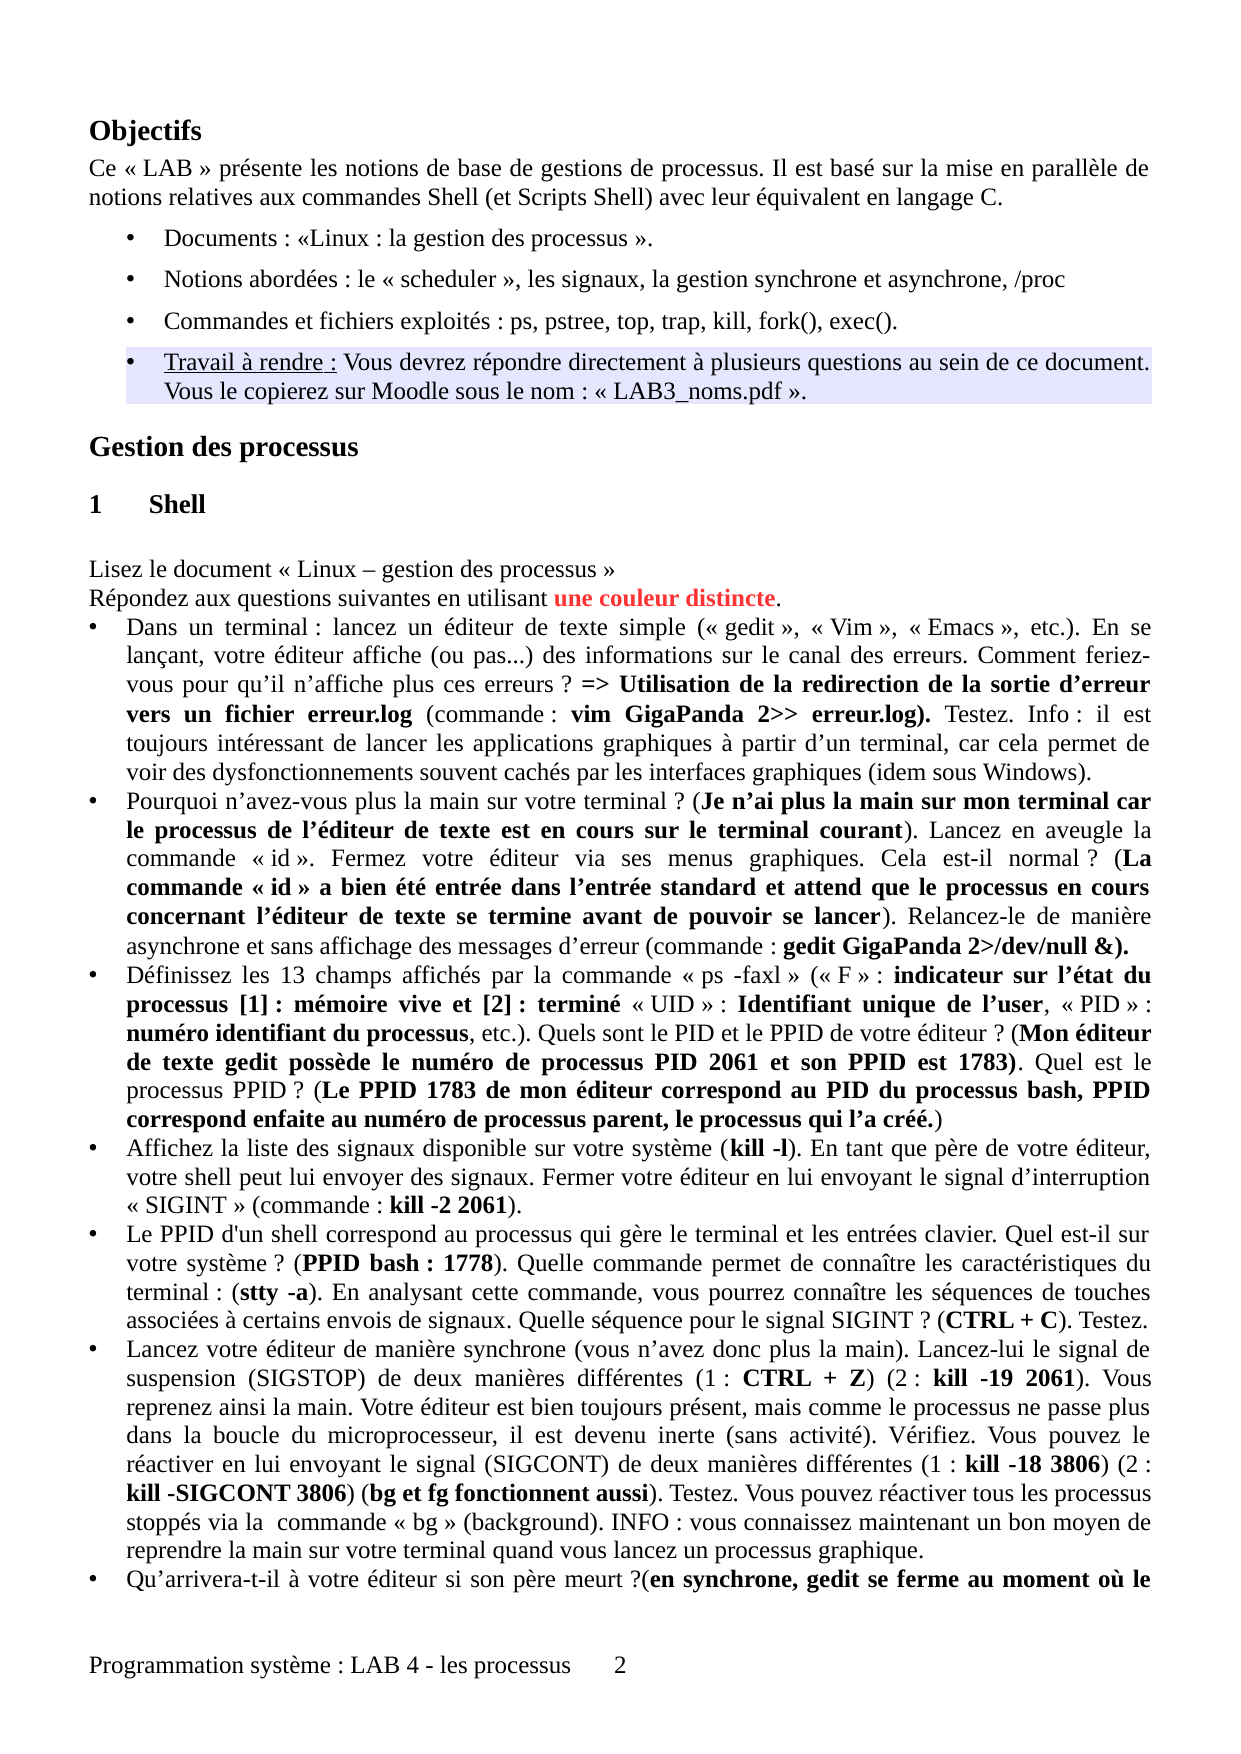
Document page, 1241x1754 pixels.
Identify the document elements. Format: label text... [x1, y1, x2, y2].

list Définissez les 13 champs affichés par la commande « ps -faxl » (« F » : indicateur sur l’état du processus [1] : mémoire vive et [2] : terminé « UID » : Identifiant unique de l’user, « PID » : numéro identifiant du processus, etc.). Quels sont le PID et le PPID de votre éditeur ? (Mon éditeur de texte gedit possède le numéro de processus PID 2061 et son PPID est 1783). Quel est le processus PPID ? (Le PPID 1783 de mon éditeur correspond au PID du processus bash, PPID correspond enfaite au numéro de processus parent, le processus qui l’a créé.) [88, 960, 1152, 1133]
subtitle Objectifs [88, 113, 1152, 147]
list Lancez votre éditeur de manière synchrone (vous n’avez donc plus la main). Lancez-lui le signal de suspension (SIGSTOP) de deux manières différentes (1 : CTRL + Z) (2 : kill -19 2061). Vous reprenez ainsi la main. Votre éditeur est bien toujours présent, mais comme le processus ne passe plus dans la boucle du microprocesseur, il est devenu inerte (sans activité). Vérifiez. Vous pouvez le réactiver en lui envoyant le signal (SIGCONT) de deux manières différentes (1 : kill -18 3806) (2 : kill -SIGCONT 3806) (bg et fg fonctionnent aussi). Testez. Vous pouvez réactiver tous les processus stoppés via la commande « bg » (background). INFO : vous connaissez maintenant un bon moyen de reprendre la main sur votre terminal quand vous lancez un processus graphique. [88, 1334, 1152, 1564]
subtitle Shell [88, 488, 1152, 519]
subtitle Gestion des processus [88, 429, 1152, 463]
list Dans un terminal : lancez un éditeur de texte simple (« gedit », « Vim », « Emacs », etc.). En se lançant, votre éditeur affiche (ou pas...) des informations sur le canal des erreurs. Comment feriez-vous pour qu’il n’affiche plus ces erreurs ? => Utilisation de la redirection de la sortie d’erreur vers un fichier erreur.log (commande : ﻿vim GigaPanda 2>> erreur.log). Testez. Info : il est toujours intéressant de lancer les applications graphiques à partir d’un terminal, car cela permet de voir des dysfonctionnements souvent cachés par les interfaces graphiques (idem sous Windows). [88, 612, 1152, 786]
list Le PPID d'un shell correspond au processus qui gère le terminal et les entrées clavier. Quel est-il sur votre système ? (PPID bash : 1778). Quelle commande permet de connaître les caractéristiques du terminal : (stty -a). En analysant cette commande, vous pourrez connaître les séquences de touches associées à certains envois de signaux. Quelle séquence pour le signal SIGINT ? (CTRL + C). Testez. [88, 1219, 1152, 1334]
list Documents : «Linux : la gestion des processus ». [126, 223, 1152, 252]
text Ce « LAB » présente les notions de base de gestions de processus. Il est basé sur la mise en parallèle de notions relatives aux commandes Shell (et Scripts Shell) avec leur équivalent en langage C. [88, 153, 1152, 211]
list Travail à rendre : Vous devrez répondre directement à plusieurs questions au sein de ce document. Vous le copierez sur Moodle sous le nom : « LAB3_noms.pdf ». [126, 347, 1152, 404]
text Lisez le document « Linux – gestion des processus » [88, 554, 1152, 583]
text Répondez aux questions suivantes en utilisant une couleur distincte. [88, 583, 1152, 612]
list Affichez la liste des signaux disponible sur votre système (kill -l). En tant que père de votre éditeur, votre shell peut lui envoyer des signaux. Fermer votre éditeur en lui envoyant le signal d’interruption « SIGINT » (commande : kill -2 2061). [88, 1133, 1152, 1219]
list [88, 1564, 1152, 1593]
list Notions abordées : le « scheduler », les signaux, la gestion synchrone et asynchrone, /proc [126, 264, 1152, 293]
list Commandes et fichiers exploités : ps, pstree, top, trap, kill, fork(), exec(). [126, 306, 1152, 334]
list Pourquoi n’avez-vous plus la main sur votre terminal ? (Je n’ai plus la main sur mon terminal car le processus de l’éditeur de texte est en cours sur le terminal courant). Lancez en aveugle la commande « id ». Fermez votre éditeur via ses menus graphiques. Cela est-il normal ? (La commande « id » a bien été entrée dans l’entrée standard et attend que le processus en cours concernant l’éditeur de texte se termine avant de pouvoir se lancer). Relancez-le de manière asynchrone et sans affichage des messages d’erreur (commande : ﻿gedit GigaPanda 2>/dev/null &). [88, 786, 1152, 960]
